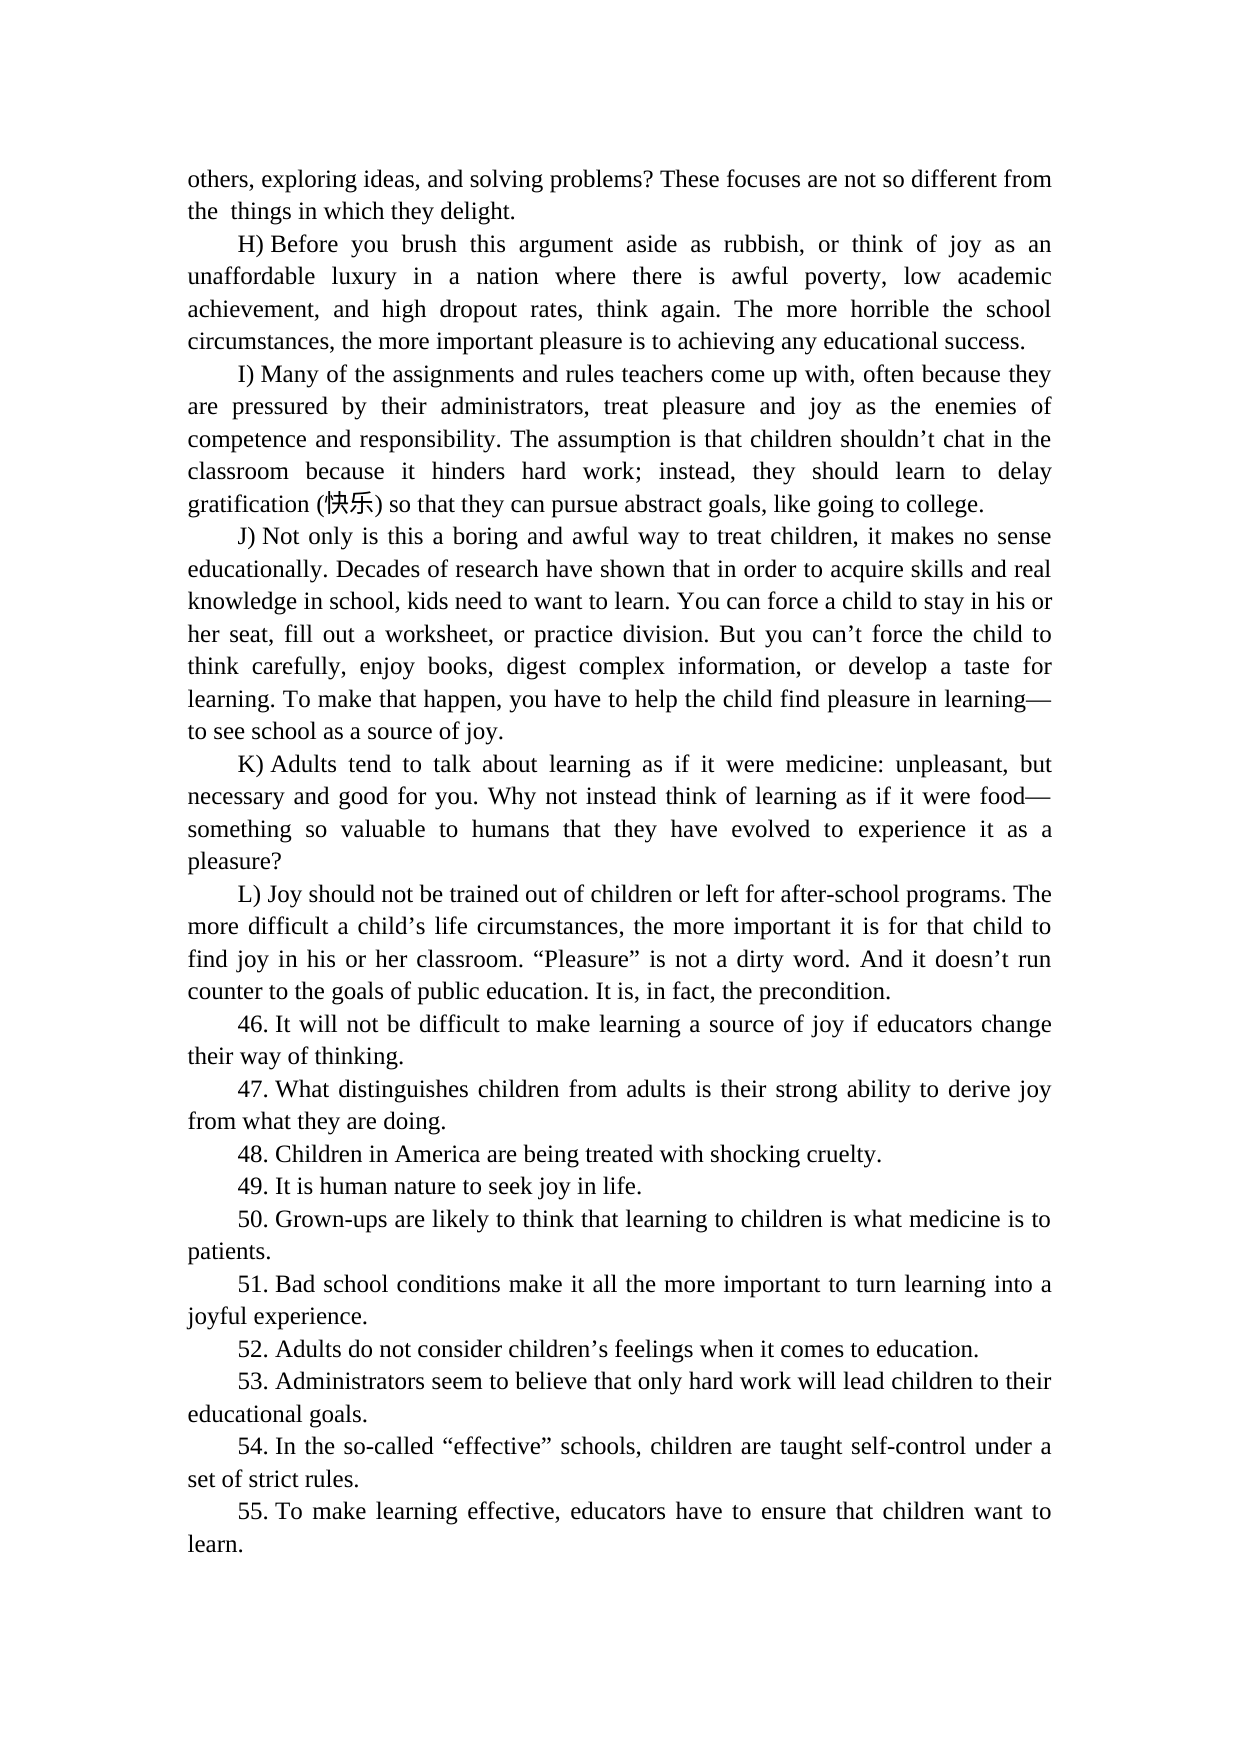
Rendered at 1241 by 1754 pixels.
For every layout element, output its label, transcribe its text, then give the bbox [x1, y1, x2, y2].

list Adults tend to talk about learning as if it were medicine: unpleasant, but necessary and good for you. Why not instead think of learning as if it were food—something so valuable to humans that they have evolved to experience it as a pleasure? [187, 747, 1053, 877]
list Not only is this a boring and awful way to treat children, it makes no sense educationally. Decades of research have shown that in order to acquire skills and real knowledge in school, kids need to want to learn. You can force a child to stay in his or her seat, fill out a worksheet, or practice division. But you can’t force the child to think carefully, enjoy books, digest complex information, or develop a taste for learning. To make that happen, you have to help the child find pleasure in learning—to see school as a source of joy. [187, 519, 1053, 747]
list Joy should not be trained out of children or left for after-school programs. The more difficult a child’s life circumstances, the more important it is for that child to find joy in his or her classroom. “Pleasure” is not a dirty word. And it doesn’t run counter to the goals of public education. It is, in fact, the precondition. [187, 877, 1053, 1007]
list Many of the assignments and rules teachers come up with, often because they are pressured by their administrators, treat pleasure and joy as the enemies of competence and responsibility. The assumption is that children shouldn’t chat in the classroom because it hinders hard work; instead, they should learn to delay gratification (快乐) so that they can pursue abstract goals, like going to college. [187, 357, 1053, 519]
list Administrators seem to believe that only hard work will lead children to their educational goals. [187, 1364, 1053, 1429]
list Children in America are being treated with shocking cruelty. [187, 1137, 1053, 1169]
list It is human nature to seek joy in life. [187, 1169, 1053, 1202]
list In the so-called “effective” schools, children are taught self-control under a set of strict rules. [187, 1429, 1053, 1494]
list It will not be difficult to make learning a source of joy if educators change their way of thinking. [187, 1007, 1053, 1072]
list Bad school conditions make it all the more important to turn learning into a joyful experience. [187, 1267, 1053, 1332]
list Before you brush this argument aside as rubbish, or think of joy as an unaffordable luxury in a nation where there is awful poverty, low academic achievement, and high dropout rates, think again. The more horrible the school circumstances, the more important pleasure is to achieving any educational success. [187, 227, 1053, 357]
list Grown-ups are likely to think that learning to children is what medicine is to patients. [187, 1202, 1053, 1267]
list To make learning effective, educators have to ensure that children want to learn. [187, 1494, 1053, 1559]
list What distinguishes children from adults is their strong ability to derive joy from what they are doing. [187, 1072, 1053, 1137]
list Adults do not consider children’s feelings when it comes to education. [187, 1332, 1053, 1364]
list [187, 162, 1053, 227]
